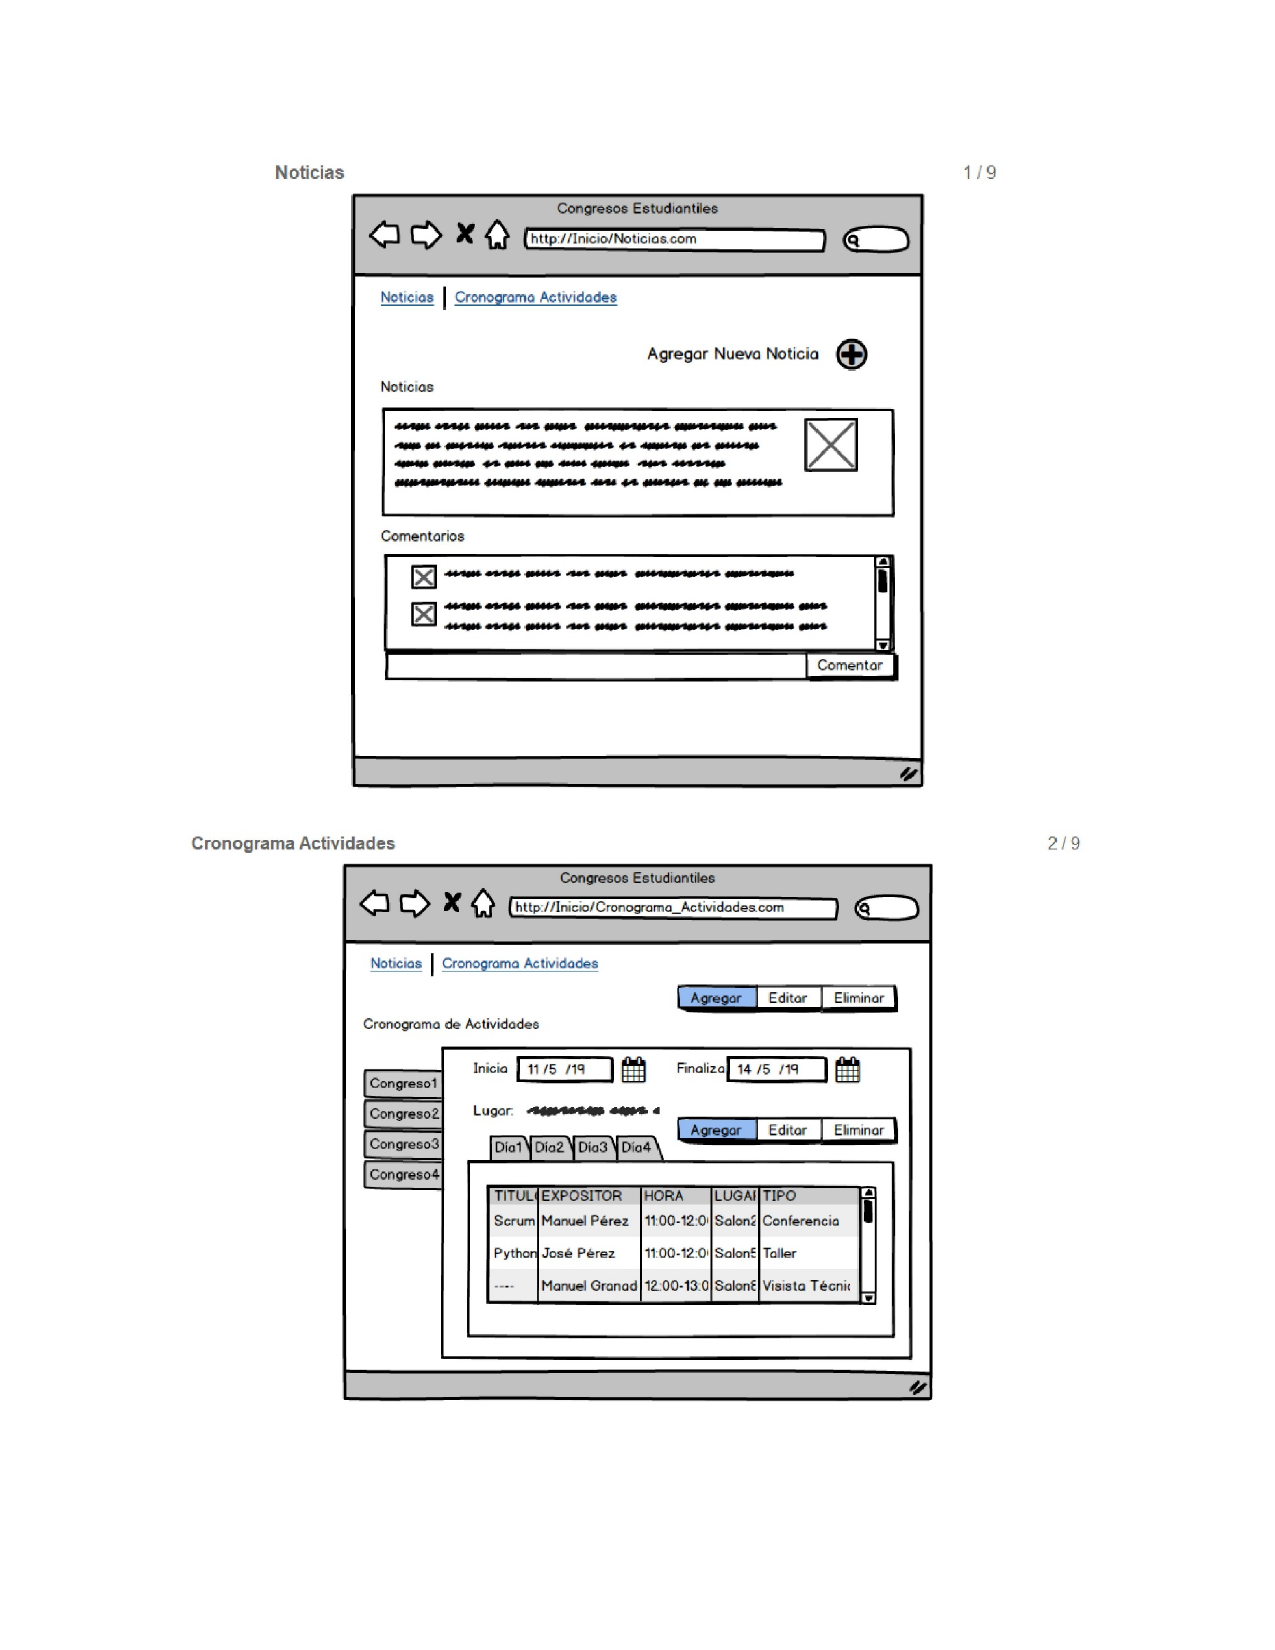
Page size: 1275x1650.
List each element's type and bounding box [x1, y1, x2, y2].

picture [261, 147, 1014, 818]
picture [177, 819, 1098, 1433]
